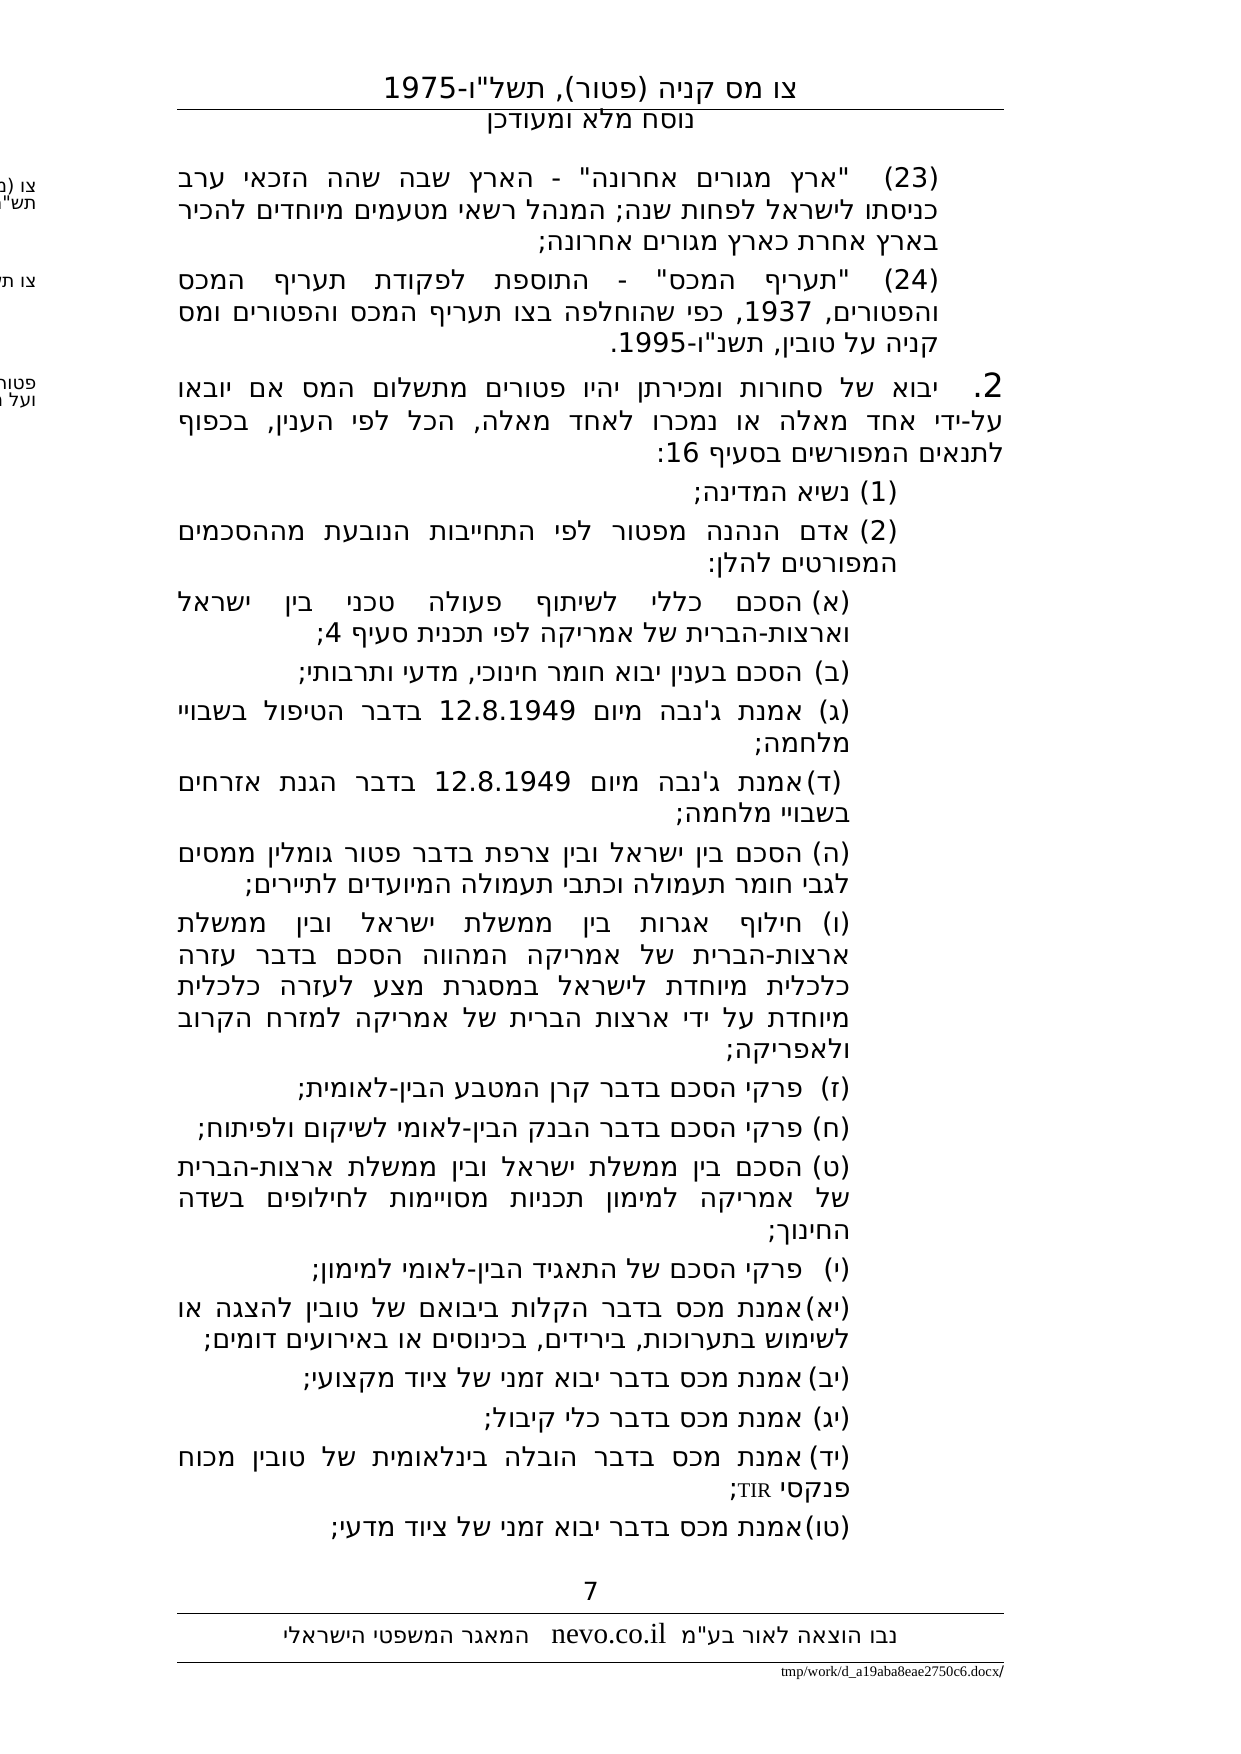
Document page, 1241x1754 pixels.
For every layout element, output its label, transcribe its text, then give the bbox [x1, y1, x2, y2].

text (ז) פרקי הסכם בדבר קרן המטבע הבין-לאומית; [177, 1073, 851, 1104]
text (ב) הסכם בענין יבוא חומר חינוכי, מדעי ותרבותי; [177, 657, 851, 688]
text (24) "תעריף המכס" - התוספת לפקודת תעריף המכס והפטורים, 1937, כפי שהוחלפה בצו תעריף המכס והפטורים ומס קניה על טובין, תשנ"ו-1995. [177, 264, 939, 359]
text (ד) אמנת ג'נבה מיום 12.8.1949 בדבר הגנת אזרחים בשבויי מלחמה; [177, 766, 851, 829]
text (א) הסכם כללי לשיתוף פעולה טכני בין ישראל וארצות-הברית של אמריקה לפי תכנית סעיף 4; [177, 586, 851, 649]
text (1) נשיא המדינה; [177, 476, 898, 508]
text 2. יבוא של סחורות ומכירתן יהיו פטורים מתשלום המס אם יובאו על-ידי אחד מאלה או נמכרו לאחד מאלה, הכל לפי הענין, בכפוף לתנאים המפורשים בסעיף 16: [177, 367, 1004, 469]
text (יב) אמנת מכס בדבר יבוא זמני של ציוד מקצועי; [177, 1363, 851, 1394]
text (ט) הסכם בין ממשלת ישראל ובין ממשלת ארצות-הברית של אמריקה למימון תכניות מסויימות לחילופים בשדה החינוך; [177, 1151, 851, 1246]
text (ח) פרקי הסכם בדבר הבנק הבין-לאומי לשיקום ולפיתוח; [177, 1112, 851, 1143]
text (יד) אמנת מכס בדבר הובלה בינלאומית של טובין מכוח פנקסי TIR; [177, 1441, 851, 1504]
text (יא) אמנת מכס בדבר הקלות ביבואם של טובין להצגה או לשימוש בתערוכות, בירידים, בכינוסים או באירועים דומים; [177, 1292, 851, 1355]
text (יג) אמנת מכס בדבר כלי קיבול; [177, 1402, 851, 1433]
text (י) פרקי הסכם של התאגיד הבין-לאומי למימון; [177, 1253, 851, 1285]
text (23) "ארץ מגורים אחרונה" - הארץ שבה שהה הזכאי ערב כניסתו לישראל לפחות שנה; המנהל רשאי מטעמים מיוחדים להכיר בארץ אחרת כארץ מגורים אחרונה; [177, 162, 939, 257]
text (ג) אמנת ג'נבה מיום 12.8.1949 בדבר הטיפול בשבויי מלחמה; [177, 696, 851, 759]
text (ו) חילוף אגרות בין ממשלת ישראל ובין ממשלת ארצות-הברית של אמריקה המהווה הסכם בדבר עזרה כלכלית מיוחדת לישראל במסגרת מצע לעזרה כלכלית מיוחדת על ידי ארצות הברית של אמריקה למזרח הקרוב ולאפריקה; [177, 907, 851, 1065]
text (ה) הסכם בין ישראל ובין צרפת בדבר פטור גומלין ממסים לגבי חומר תעמולה וכתבי תעמולה המיועדים לתיירים; [177, 837, 851, 900]
text (טו) אמנת מכס בדבר יבוא זמני של ציוד מדעי; [177, 1512, 851, 1543]
text (2) אדם הנהנה מפטור לפי התחייבות הנובעת מההסכמים המפורטים להלן: [177, 515, 898, 578]
